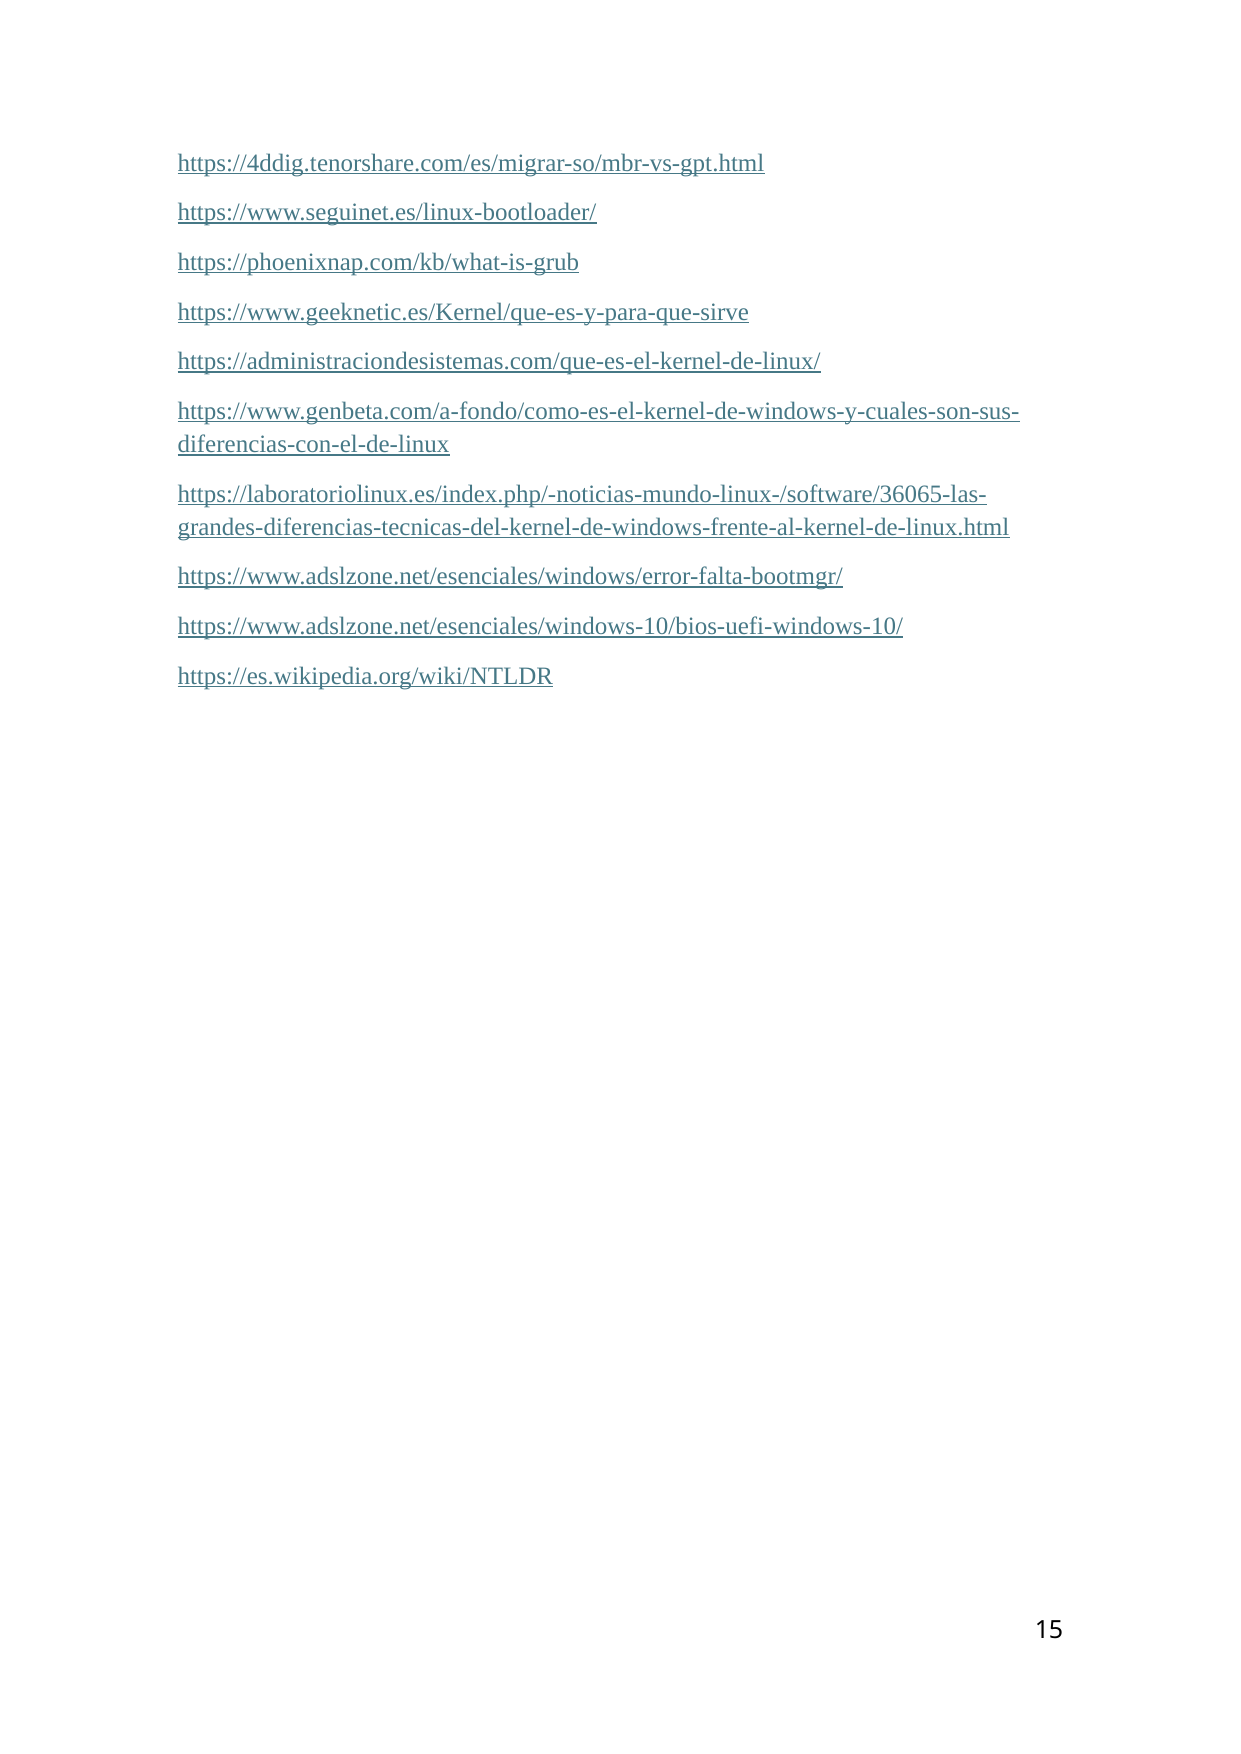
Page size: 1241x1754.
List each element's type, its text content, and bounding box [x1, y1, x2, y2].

text https://www.adslzone.net/esenciales/windows/error-falta-bootmgr/ [177, 561, 1063, 590]
text https://www.genbeta.com/a-fondo/como-es-el-kernel-de-windows-y-cuales-son-sus-diferencias-con-el-de-linux [177, 396, 1063, 458]
text https://laboratoriolinux.es/index.php/-noticias-mundo-linux-/software/36065-las-grandes-diferencias-tecnicas-del-kernel-de-windows-frente-al-kernel-de-linux.html [177, 479, 1063, 541]
text https://www.geeknetic.es/Kernel/que-es-y-para-que-sirve [177, 297, 1063, 325]
text https://phoenixnap.com/kb/what-is-grub [177, 247, 1063, 276]
text https://es.wikipedia.org/wiki/NTLDR [177, 661, 1063, 689]
text https://www.seguinet.es/linux-bootloader/ [177, 197, 1063, 226]
text https://4ddig.tenorshare.com/es/migrar-so/mbr-vs-gpt.html [177, 148, 1063, 176]
text https://www.adslzone.net/esenciales/windows-10/bios-uefi-windows-10/ [177, 611, 1063, 640]
text https://administraciondesistemas.com/que-es-el-kernel-de-linux/ [177, 346, 1063, 375]
